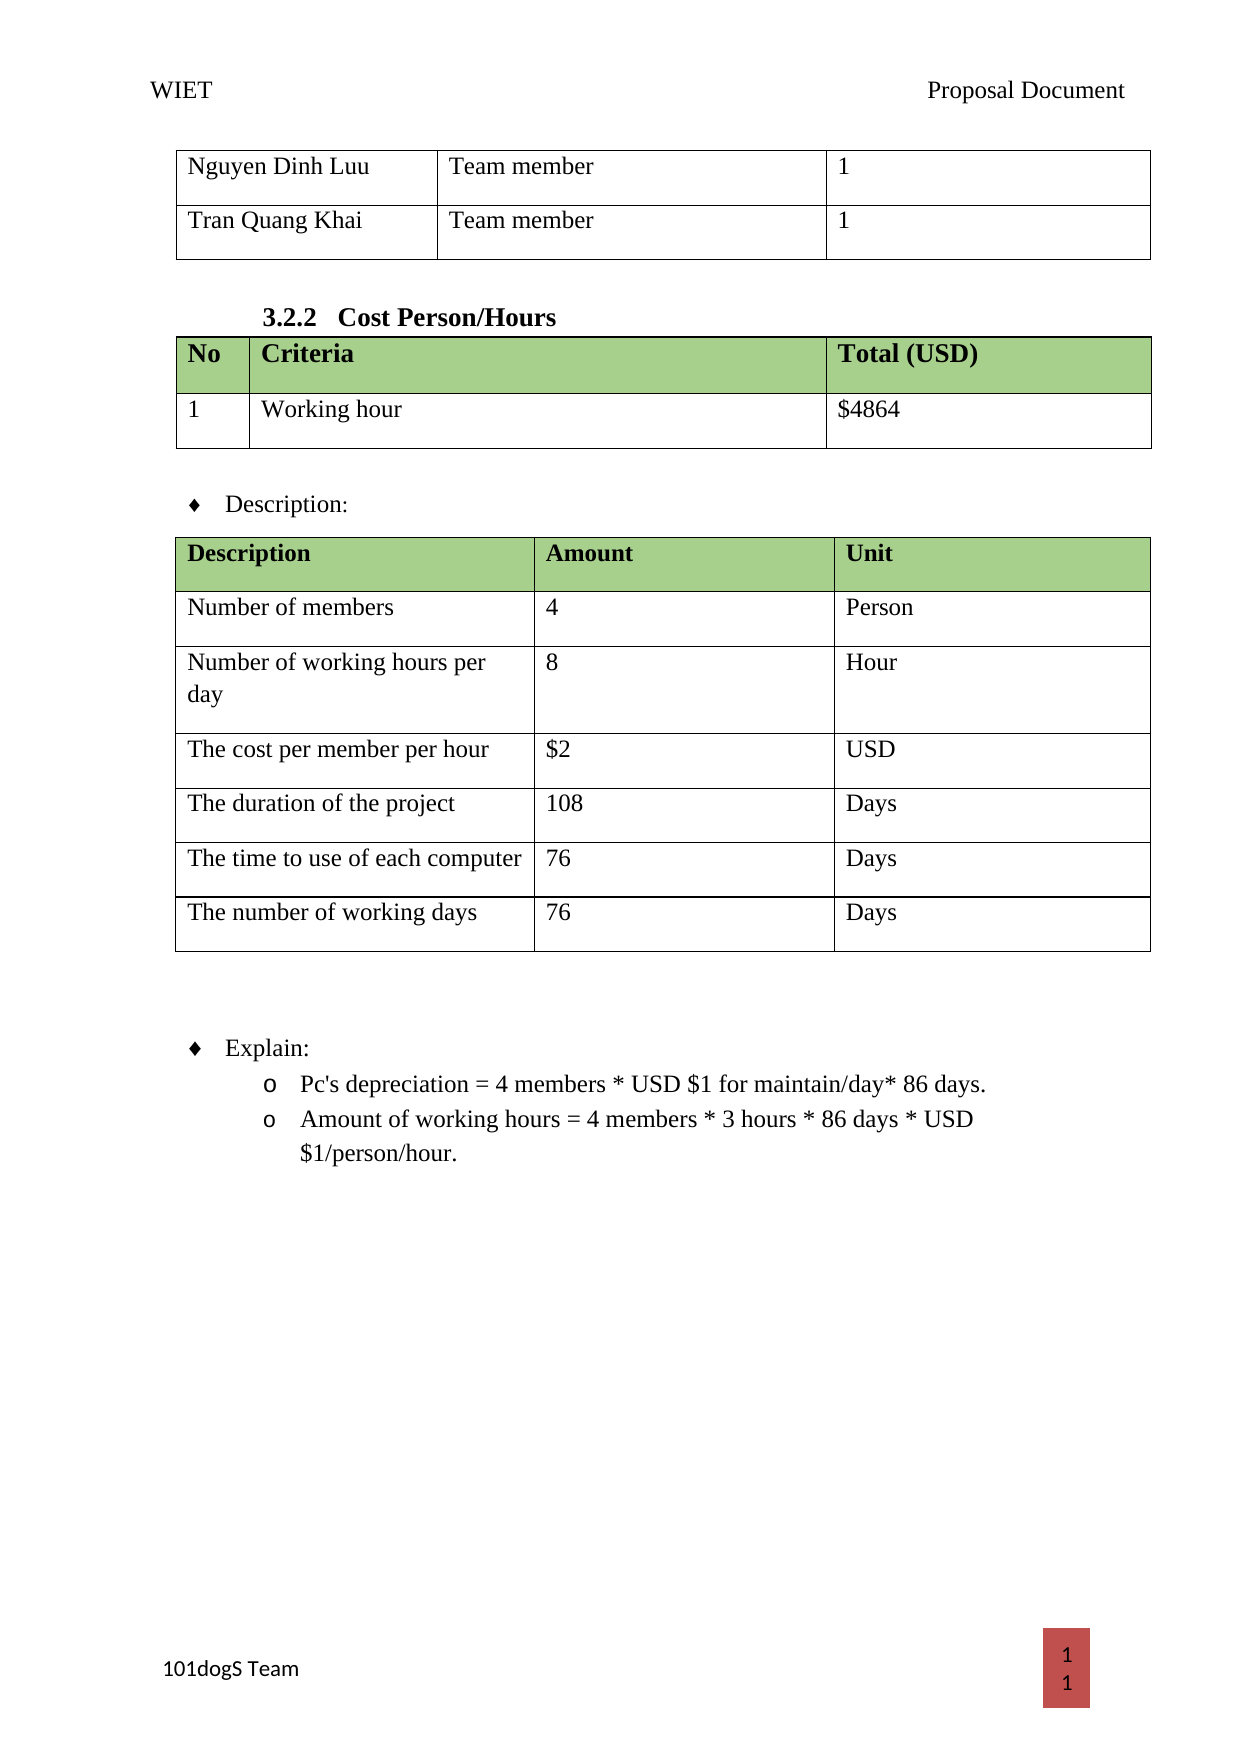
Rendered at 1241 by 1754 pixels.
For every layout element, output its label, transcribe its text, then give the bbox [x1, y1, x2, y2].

table_header Criteria [250, 338, 826, 393]
table_cell $2 [535, 734, 834, 787]
table_cell Days [835, 789, 1150, 842]
table_cell $4864 [827, 394, 1151, 448]
table_cell Team member [438, 206, 826, 259]
table_cell 1 [177, 394, 249, 448]
table_cell 76 [535, 898, 834, 951]
table_cell 8 [535, 647, 834, 733]
table_cell Tran Quang Khai [177, 206, 437, 259]
table_cell Working hour [250, 394, 826, 448]
table_cell Number of members [176, 592, 534, 646]
list Amount of working hours = 4 members * 3 hours * 86 days * USD $1/person/hour. [262, 1104, 1090, 1199]
table_cell USD [835, 734, 1150, 787]
table_cell The duration of the project [176, 789, 534, 842]
table_cell Hour [835, 647, 1150, 733]
table_cell Nguyen Dinh Luu [177, 151, 437, 204]
table_cell The time to use of each computer [176, 843, 534, 896]
table_cell 1 [827, 151, 1150, 204]
list Description: [187, 489, 1090, 519]
table_header Total (USD) [827, 338, 1151, 393]
table_cell Team member [438, 151, 826, 204]
table_cell The number of working days [176, 898, 534, 951]
table_header Unit [835, 538, 1150, 591]
table_cell 76 [535, 843, 834, 896]
table_header Amount [535, 538, 834, 591]
subtitle Cost Person/Hours [262, 301, 1090, 332]
table_cell The cost per member per hour [176, 734, 534, 787]
table_header Description [176, 538, 534, 591]
table_cell 4 [535, 592, 834, 646]
table_cell 1 [827, 206, 1150, 259]
table_cell 108 [535, 789, 834, 842]
list Explain: [187, 1033, 1090, 1064]
table_cell Days [835, 898, 1150, 951]
table_cell Person [835, 592, 1150, 646]
table_cell Number of working hours per day [176, 647, 534, 733]
table_cell Days [835, 843, 1150, 896]
table_header No [177, 338, 249, 393]
list Pc's depreciation = 4 members * USD $1 for maintain/day* 86 days. [262, 1069, 1090, 1099]
